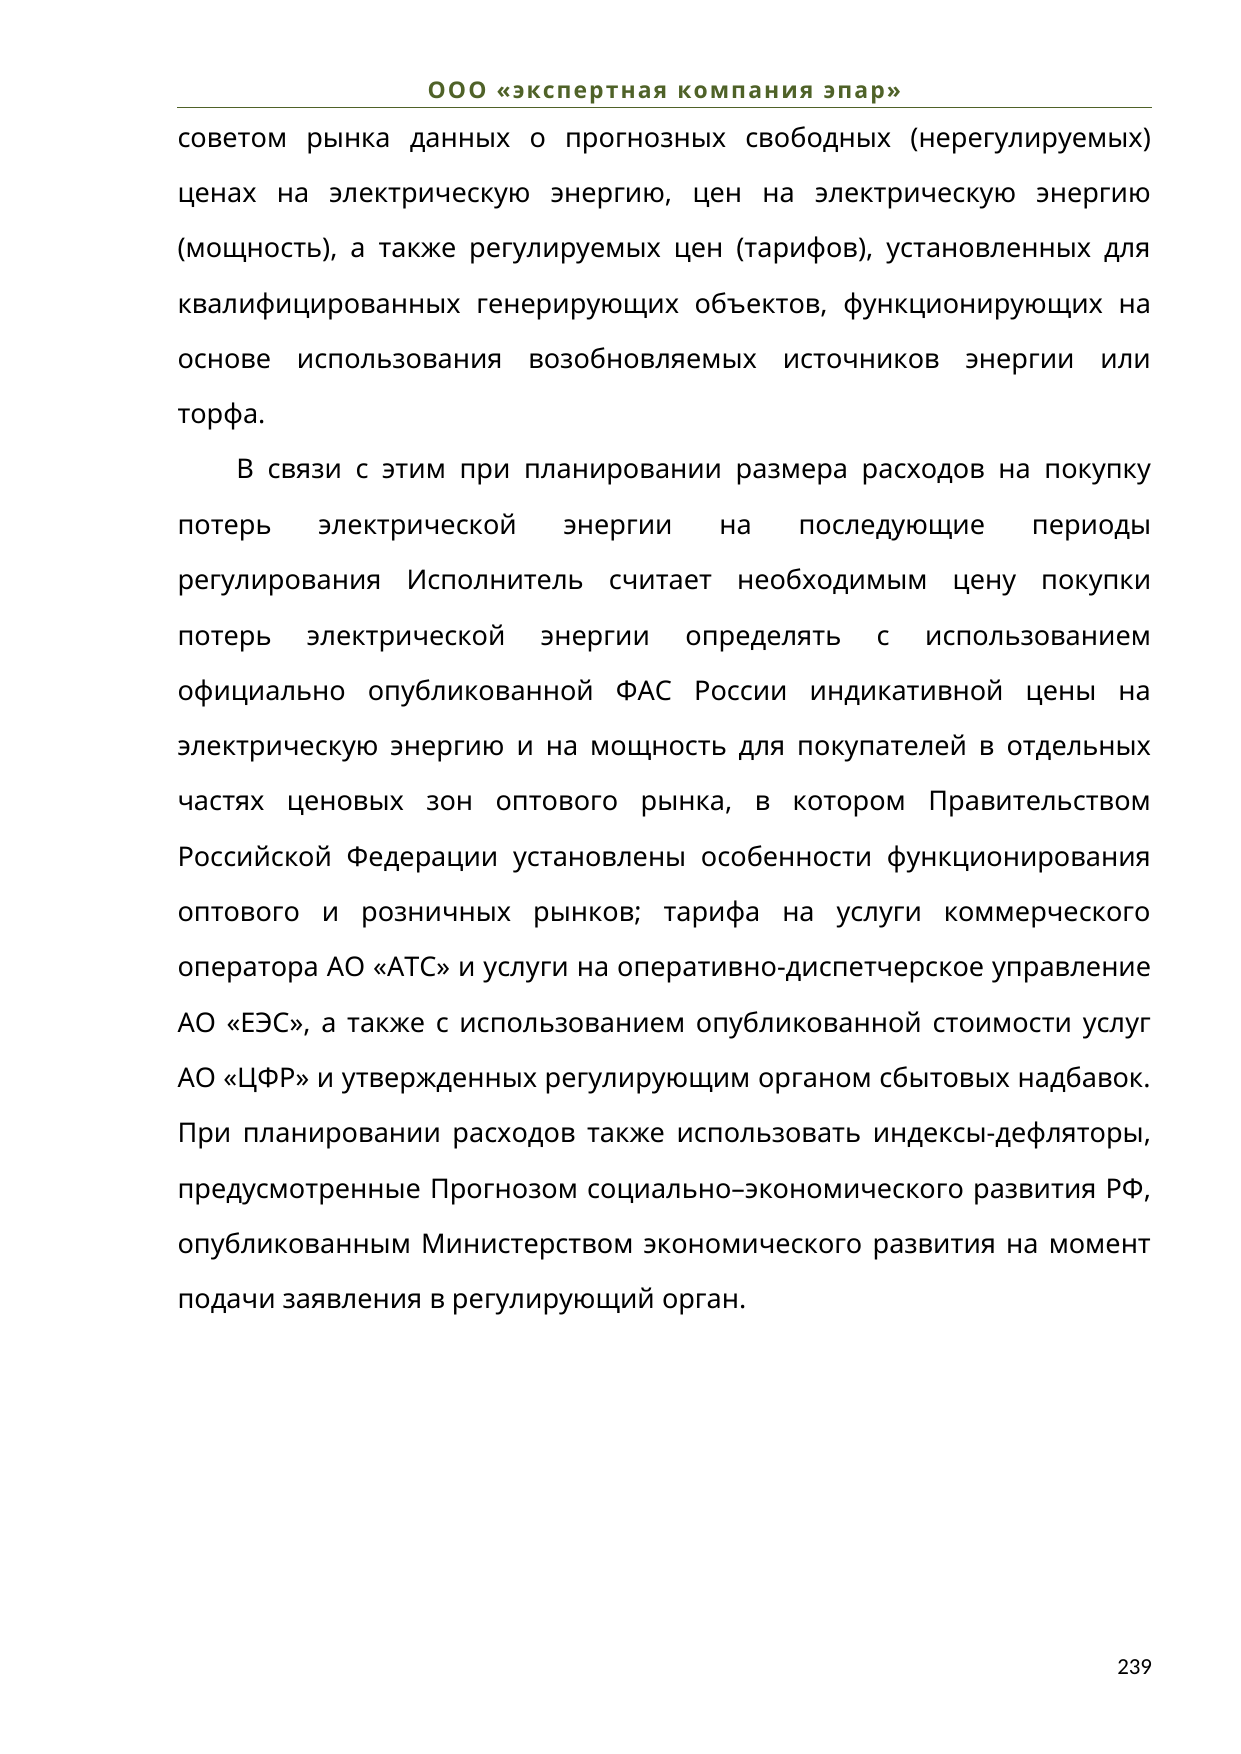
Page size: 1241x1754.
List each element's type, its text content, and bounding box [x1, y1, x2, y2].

text В связи с этим при планировании размера расходов на покупку потерь электрической энергии на последующие периоды регулирования Исполнитель считает необходимым цену покупки потерь электрической энергии определять с использованием официально опубликованной ФАС России индикативной цены на электрическую энергию и на мощность для покупателей в отдельных частях ценовых зон оптового рынка, в котором Правительством Российской Федерации установлены особенности функционирования оптового и розничных рынков; тарифа на услуги коммерческого оператора АО «АТС» и услуги на оперативно-диспетчерское управление АО «ЕЭС», а также с использованием опубликованной стоимости услуг АО «ЦФР» и утвержденных регулирующим органом сбытовых надбавок. При планировании расходов также использовать индексы-дефляторы, предусмотренные Прогнозом социально–экономического развития РФ, опубликованным Министерством экономического развития на момент подачи заявления в регулирующий орган. [177, 450, 1152, 1317]
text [177, 118, 1152, 432]
